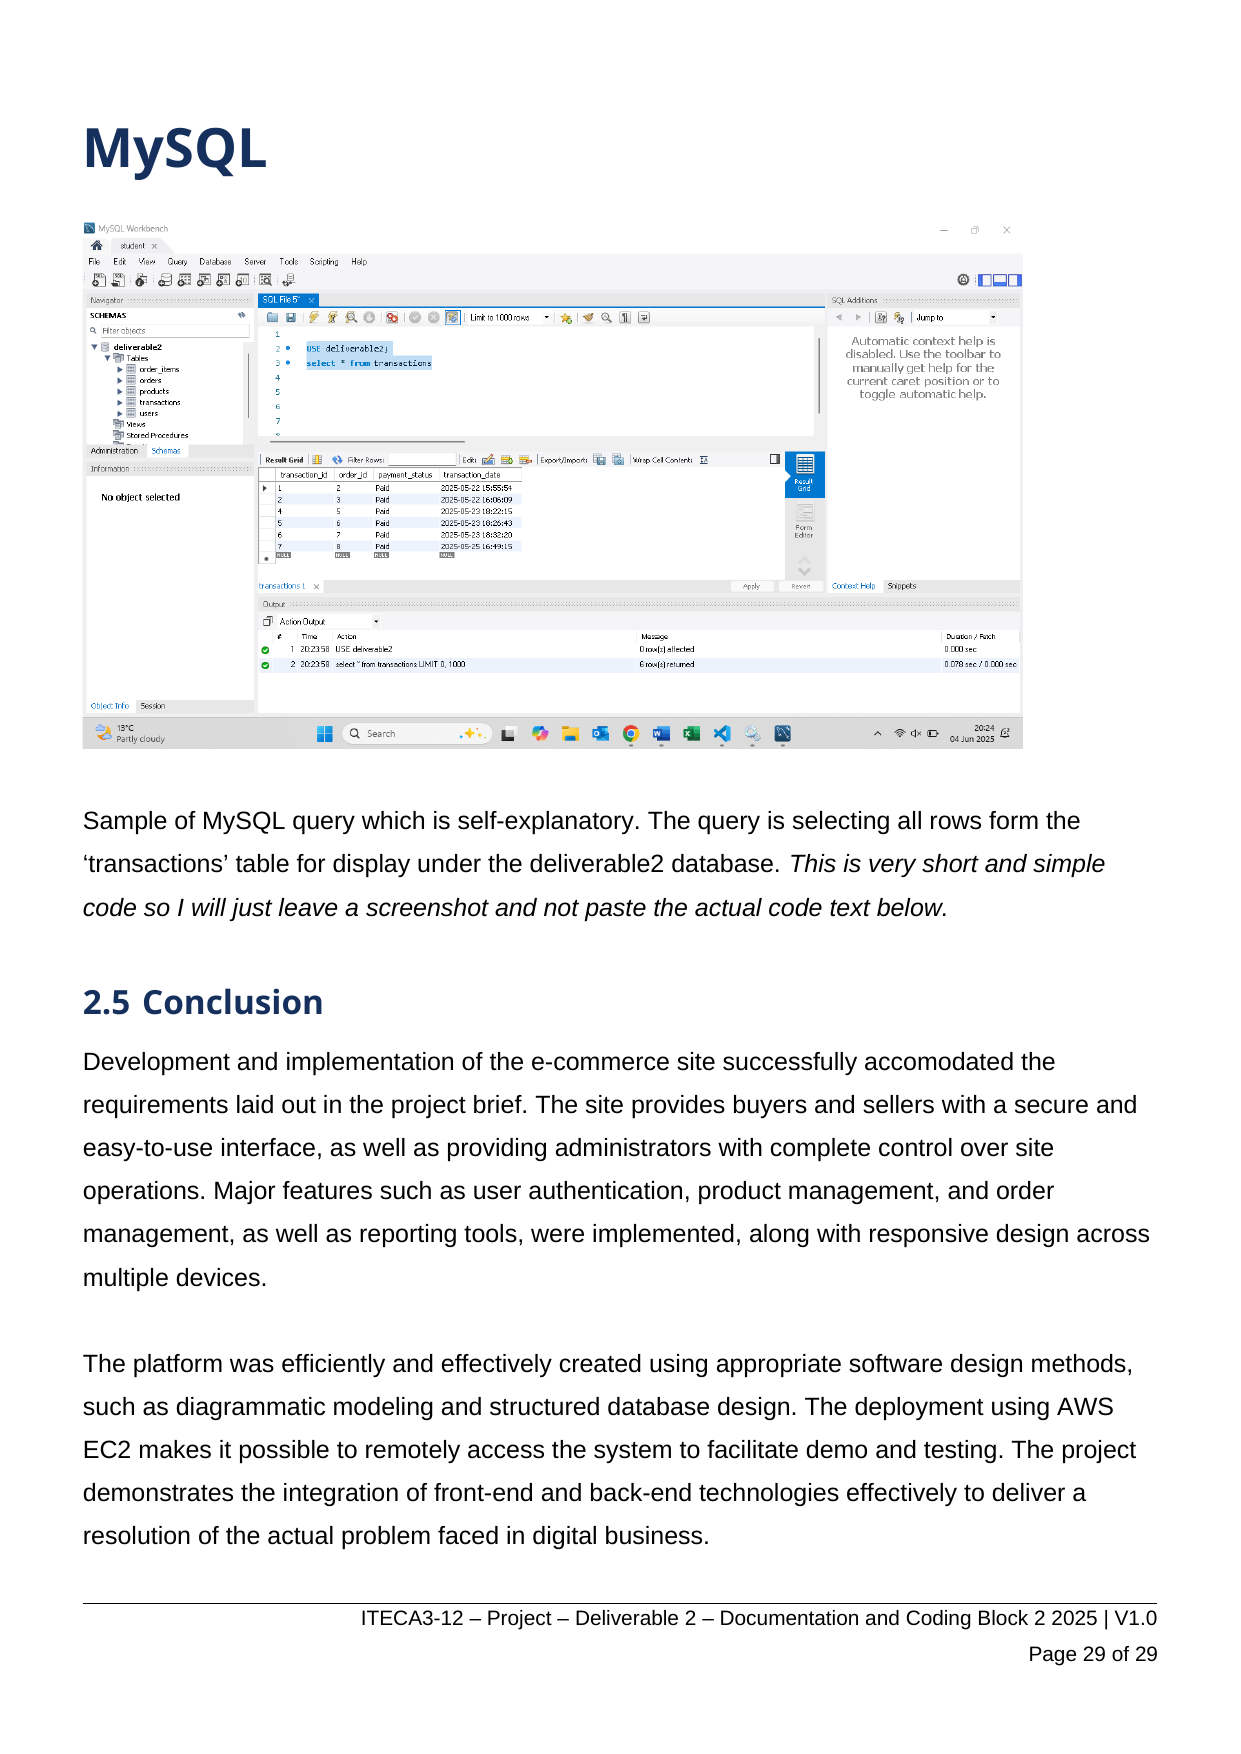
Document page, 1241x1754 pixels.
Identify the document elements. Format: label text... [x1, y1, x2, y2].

text The platform was efficiently and effectively created using appropriate software design methods, such as diagrammatic modeling and structured database design. The deployment using AWS EC2 makes it possible to remotely access the system to facilitate demo and testing. The project demonstrates the integration of front-end and back-end technologies effectively to deliver a resolution of the actual problem faced in digital business. [83, 1349, 1157, 1550]
text Sample of MySQL query which is self-explanatory. The query is selecting all rows form the ‘transactions’ table for display under the deliverable2 database. This is very short and simple code so I will just leave a screenshot and not paste the actual code text below. [83, 806, 1157, 921]
picture [82, 220, 1023, 749]
subtitle Conclusion [83, 979, 1157, 1024]
text Development and implementation of the e-commerce site successfully accomodated the requirements laid out in the project brief. The site provides buyers and sellers with a secure and easy-to-use interface, as well as providing administrators with complete control over site operations. Major features such as user authentication, product management, and order management, as well as reporting tools, were implemented, along with responsive design across multiple devices. [83, 1047, 1157, 1291]
subtitle MySQL [83, 110, 1157, 184]
